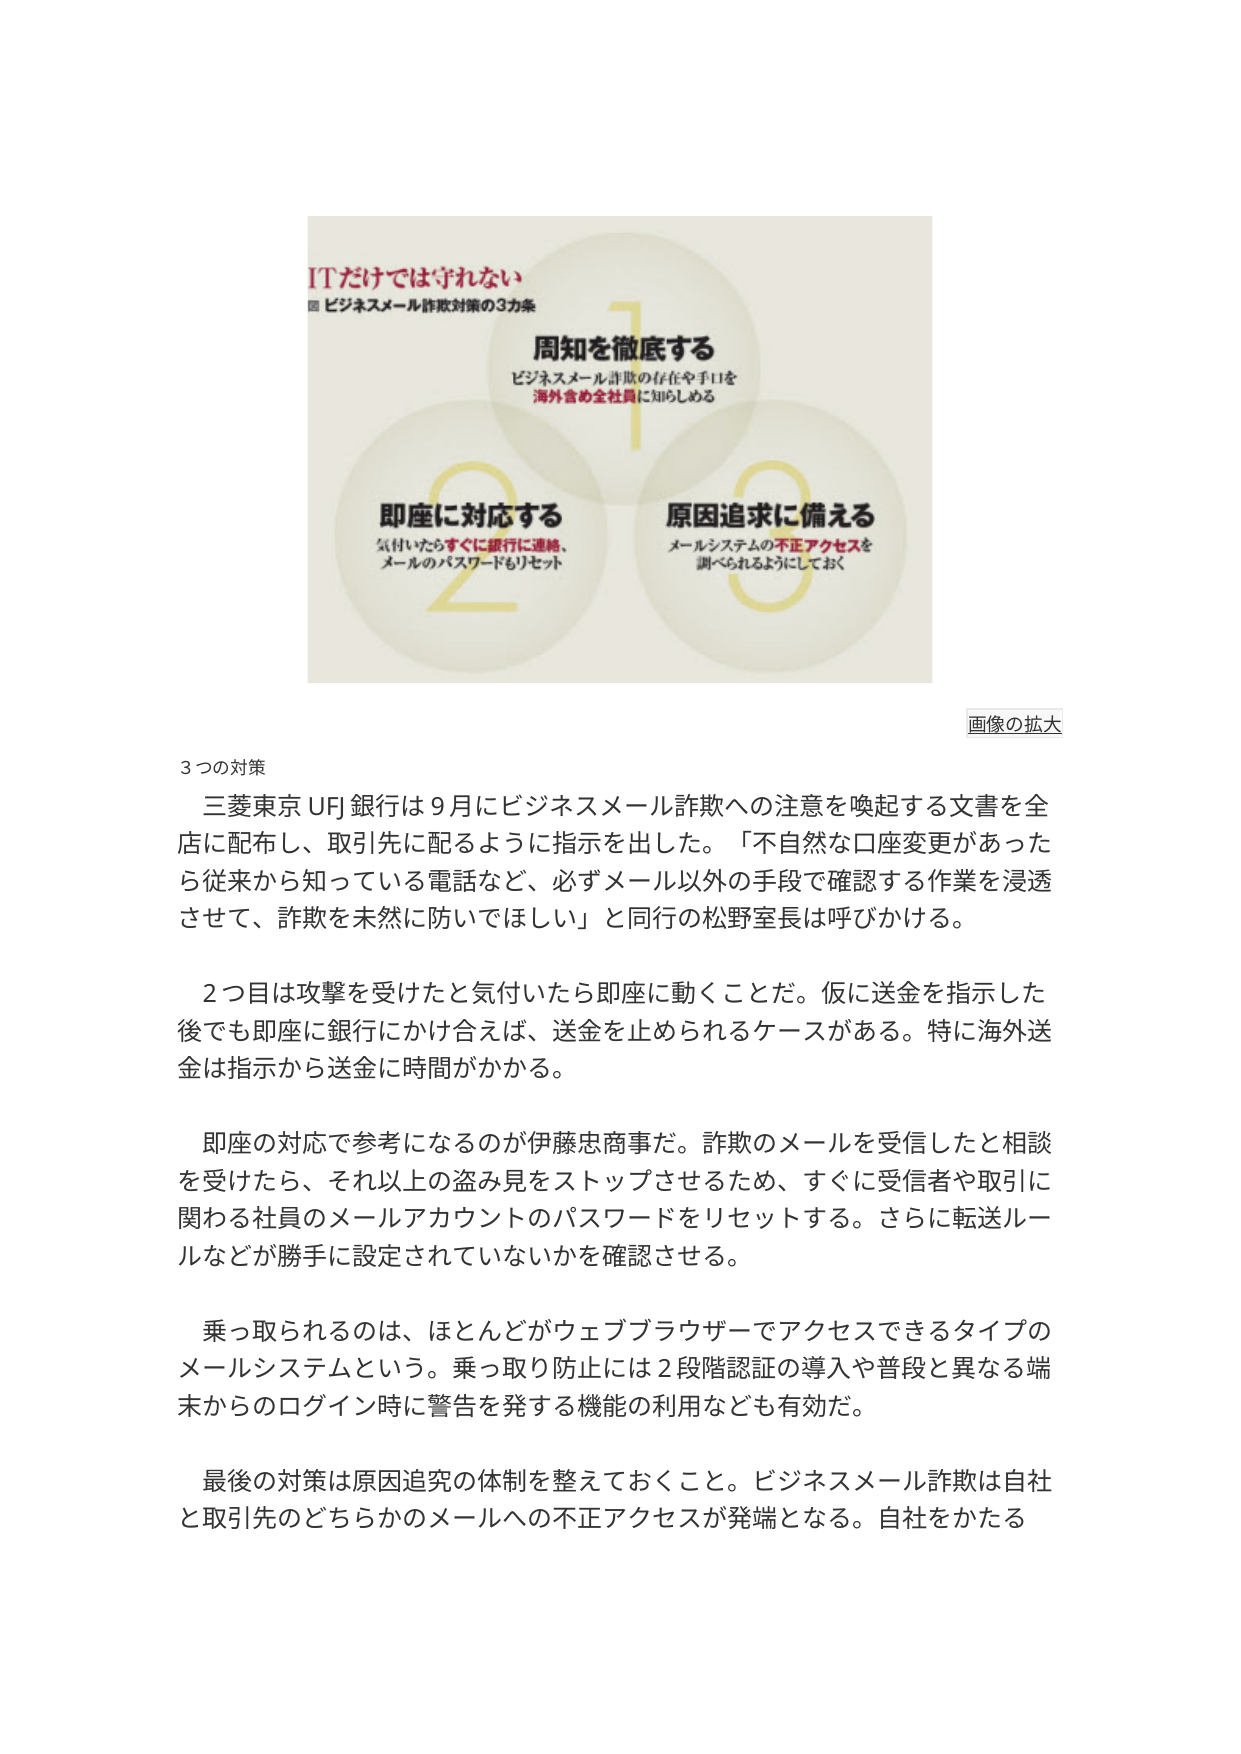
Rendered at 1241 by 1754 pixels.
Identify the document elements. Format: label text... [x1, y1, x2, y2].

text 即座の対応で参考になるのが伊藤忠商事だ。詐欺のメールを受信したと相談を受けたら、それ以上の盗み見をストップさせるため、すぐに受信者や取引に関わる社員のメールアカウントのパスワードをリセットする。さらに転送ルールなどが勝手に設定されていないかを確認させる。 [177, 1123, 1063, 1273]
text 2つ目は攻撃を受けたと気付いたら即座に動くことだ。仮に送金を指示した後でも即座に銀行にかけ合えば、送金を止められるケースがある。特に海外送金は指示から送金に時間がかかる。 [177, 973, 1063, 1086]
text 画像の拡大 [177, 704, 1063, 742]
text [177, 1461, 1063, 1536]
text 乗っ取られるのは、ほとんどがウェブブラウザーでアクセスできるタイプのメールシステムという。乗っ取り防止には2段階認証の導入や普段と異なる端末からのログイン時に警告を発する機能の利用なども有効だ。 [177, 1311, 1063, 1423]
picture [307, 216, 933, 683]
text 三菱東京UFJ銀行は9月にビジネスメール詐欺への注意を喚起する文書を全店に配布し、取引先に配るように指示を出した。「不自然な口座変更があったら従来から知っている電話など、必ずメール以外の手段で確認する作業を浸透させて、詐欺を未然に防いでほしい」と同行の松野室長は呼びかける。 [177, 786, 1063, 936]
text ３つの対策 [177, 748, 1063, 786]
